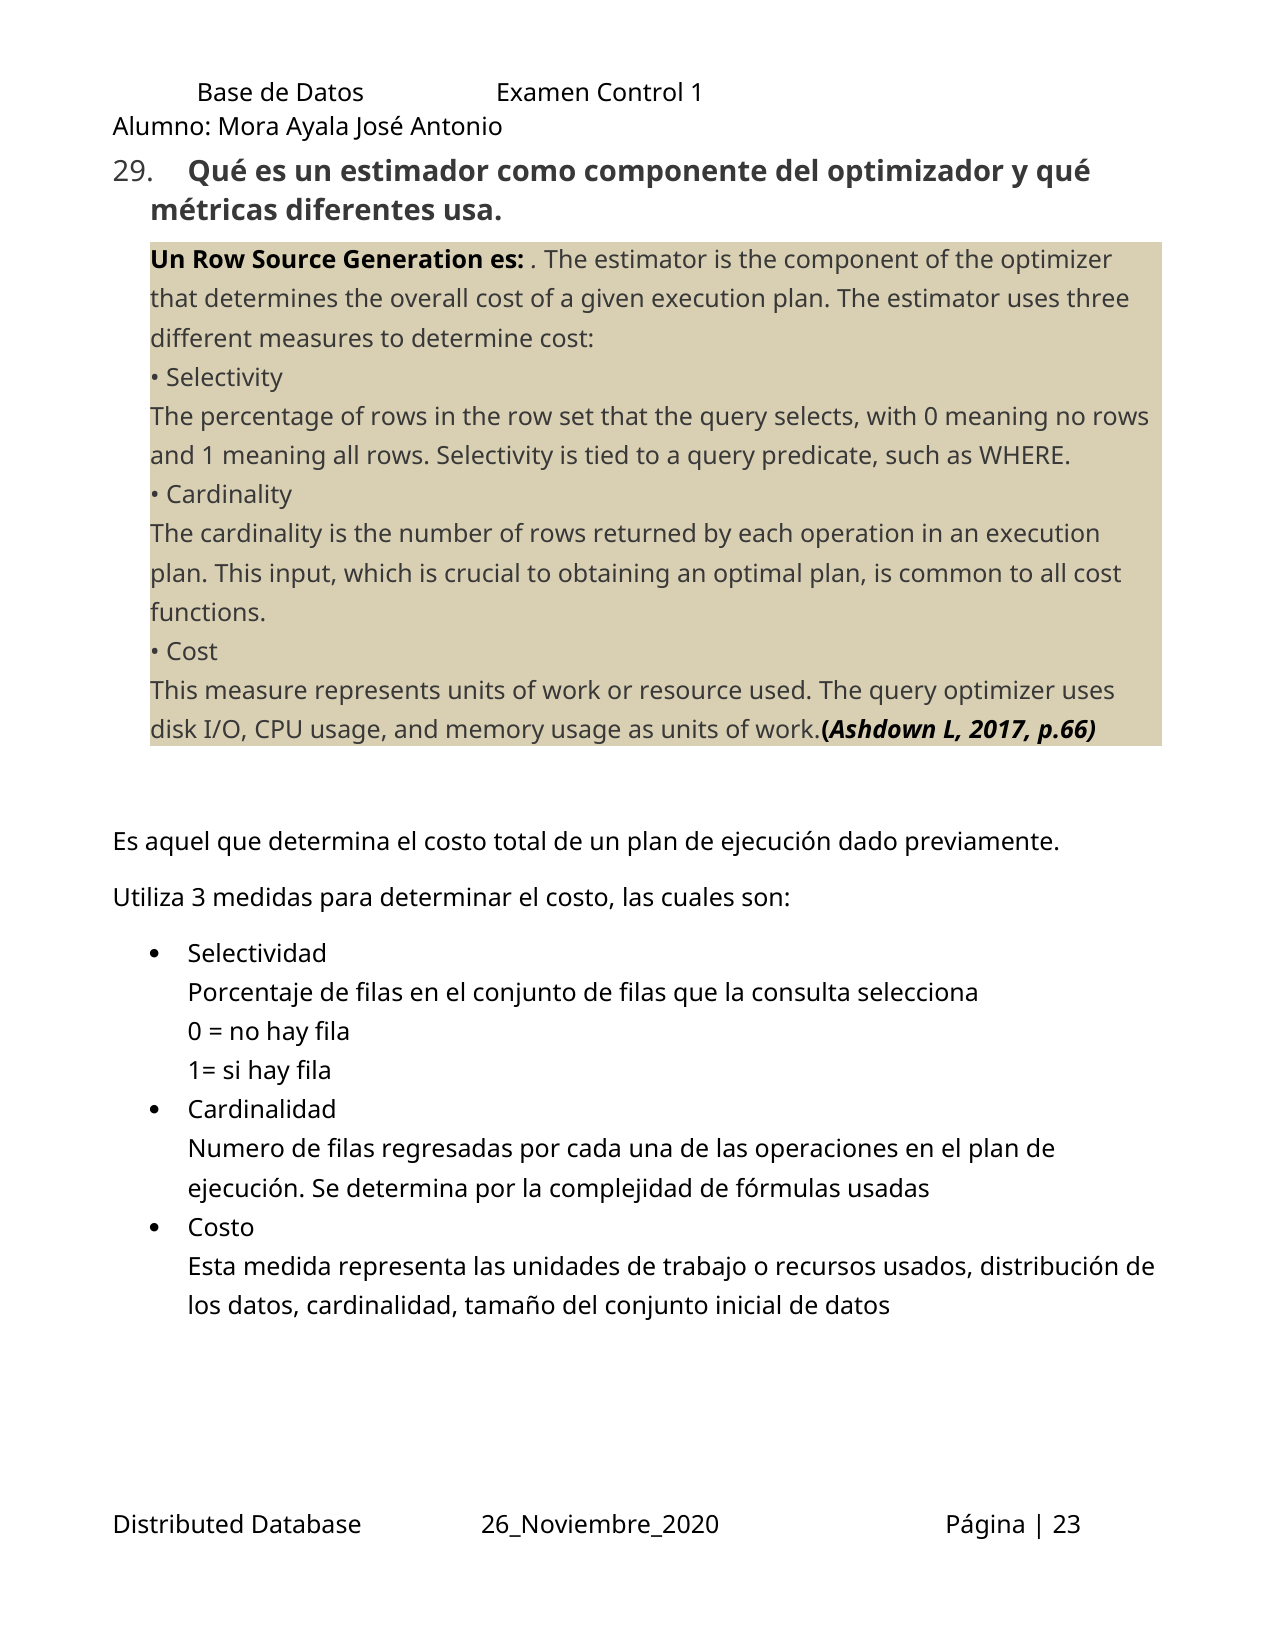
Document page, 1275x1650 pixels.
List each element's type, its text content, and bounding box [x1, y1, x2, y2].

text Un Row Source Generation es: . The estimator is the component of the optimizer that determines the overall cost of a given execution plan. The estimator uses three different measures to determine cost: • Selectivity The percentage of rows in the row set that the query selects, with 0 meaning no rows and 1 meaning all rows. Selectivity is tied to a query predicate, such as WHERE. • Cardinality The cardinality is the number of rows returned by each operation in an execution plan. This input, which is crucial to obtaining an optimal plan, is common to all cost functions. • Cost This measure represents units of work or resource used. The query optimizer uses disk I/O, CPU usage, and memory usage as units of work.(Ashdown L, 2017, p.66) [150, 242, 1162, 746]
text Es aquel que determina el costo total de un plan de ejecución dado previamente. [112, 823, 1162, 858]
text Qué es un estimador como componente del optimizador y qué métricas diferentes usa. [112, 150, 1162, 229]
list Selectividad Porcentaje de filas en el conjunto de filas que la consulta selecciona 0 = no hay fila 1= si hay fila [150, 935, 1162, 1087]
list Numero de filas regresadas por cada una de las operaciones en el plan de ejecución. Se determina por la complejidad de fórmulas usadas [187, 1131, 1162, 1204]
list Costo Esta medida representa las unidades de trabajo o recursos usados, distribución de los datos, cardinalidad, tamaño del conjunto inicial de datos [150, 1209, 1162, 1322]
text Utiliza 3 medidas para determinar el costo, las cuales son: [112, 879, 1162, 913]
list Cardinalidad [150, 1092, 1162, 1126]
